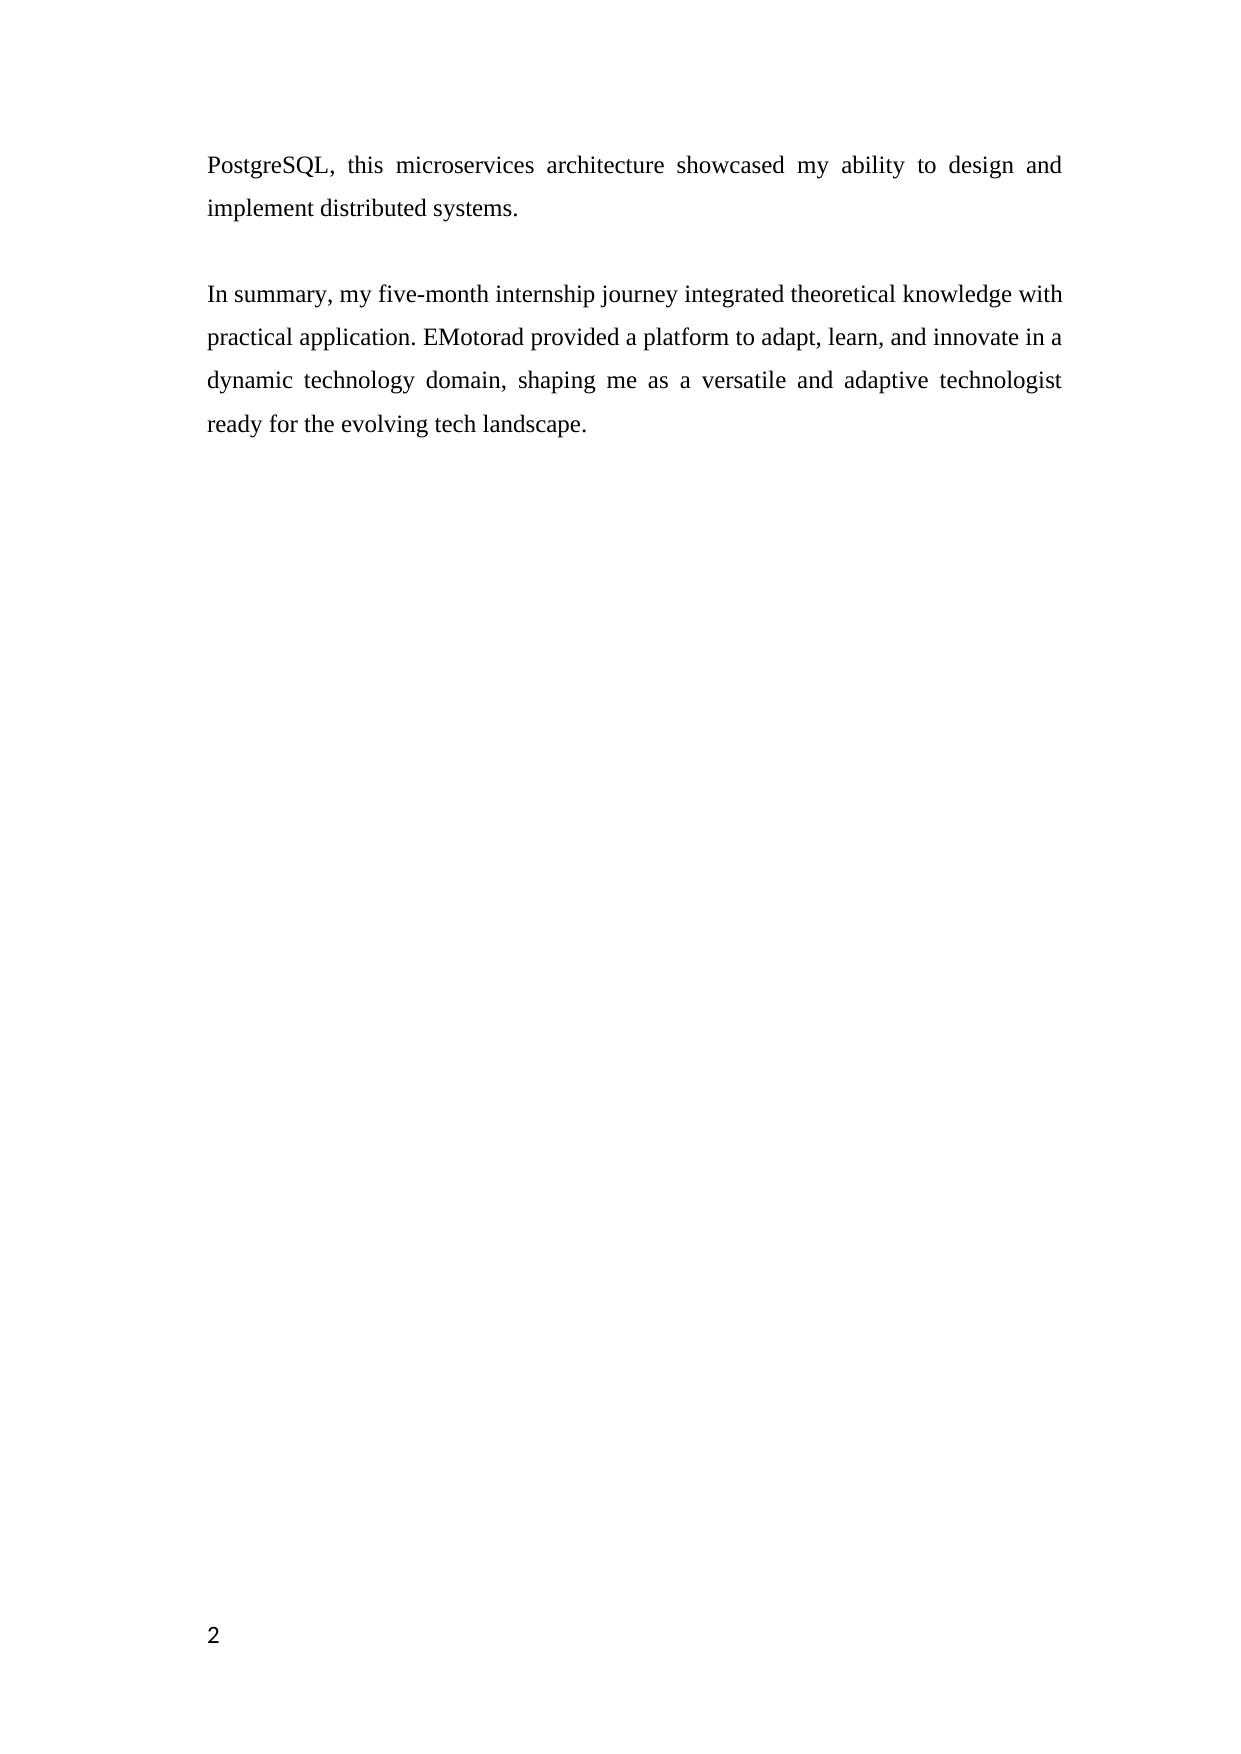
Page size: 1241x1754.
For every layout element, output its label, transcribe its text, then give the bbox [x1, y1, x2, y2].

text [207, 150, 1063, 222]
text In summary, my five-month internship journey integrated theoretical knowledge with practical application. EMotorad provided a platform to adapt, learn, and innovate in a dynamic technology domain, shaping me as a versatile and adaptive technologist ready for the evolving tech landscape. [207, 279, 1063, 437]
